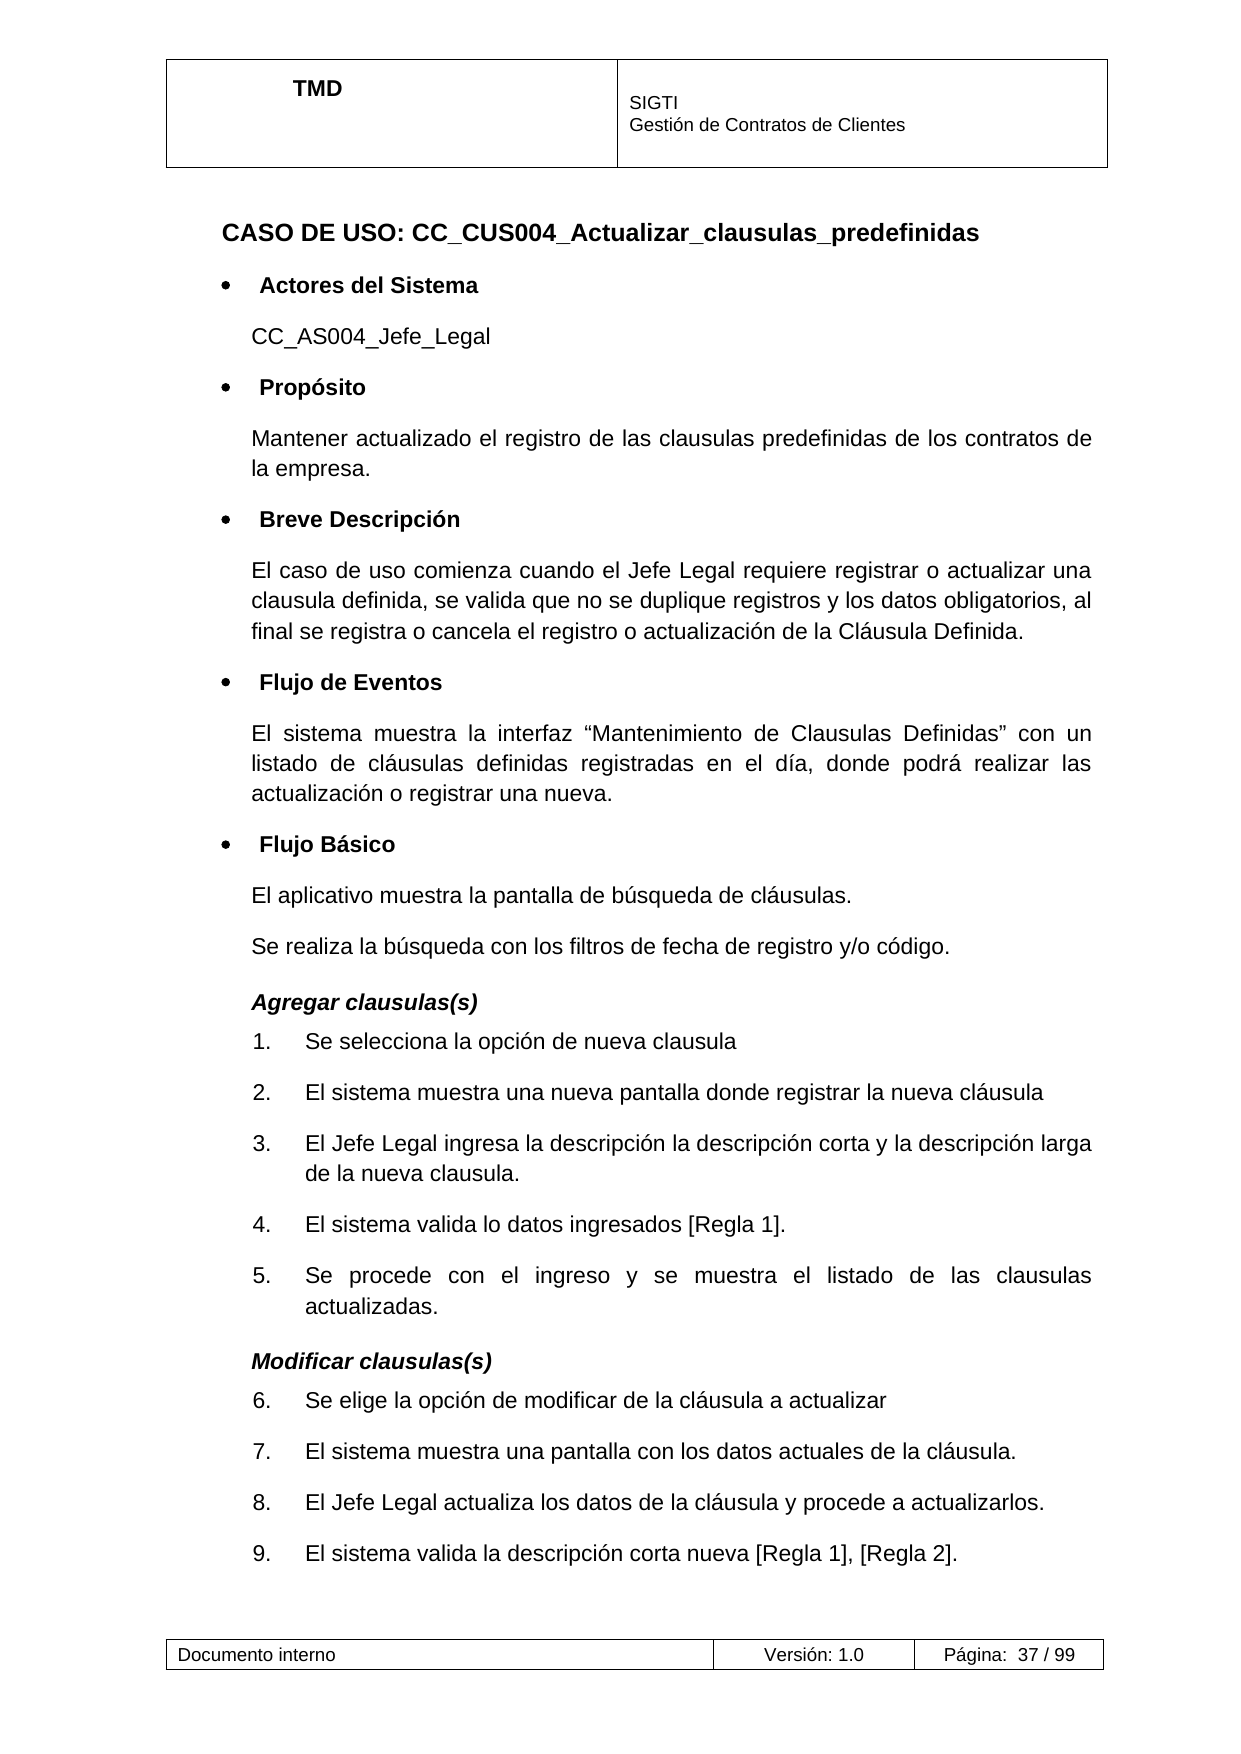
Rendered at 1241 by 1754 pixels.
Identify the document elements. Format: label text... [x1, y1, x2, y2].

list CASO DE USO: CC_CUS004_Actualizar_clausulas_predefinidas [222, 218, 1092, 247]
list El sistema muestra una nueva pantalla donde registrar la nueva cláusula [252, 1079, 1092, 1105]
list El sistema muestra una pantalla con los datos actuales de la cláusula. [252, 1438, 1092, 1465]
list CC_AS004_Jefe_Legal [251, 323, 1092, 349]
list Se selecciona la opción de nueva clausula [252, 1028, 1092, 1054]
list Propósito [222, 374, 1092, 400]
list El sistema muestra la interfaz “Mantenimiento de Clausulas Definidas” con un listado de cláusulas definidas registradas en el día, donde podrá realizar las actualización o registrar una nueva. [251, 720, 1092, 807]
list Se realiza la búsqueda con los filtros de fecha de registro y/o código. [251, 933, 1092, 960]
list El Jefe Legal actualiza los datos de la cláusula y procede a actualizarlos. [252, 1489, 1092, 1516]
list El caso de uso comienza cuando el Jefe Legal requiere registrar o actualizar una clausula definida, se valida que no se duplique registros y los datos obligatorios, al final se registra o cancela el registro o actualización de la Cláusula Definida. [251, 557, 1092, 644]
list El sistema valida lo datos ingresados [Regla 1]. [252, 1211, 1092, 1238]
list El Jefe Legal ingresa la descripción la descripción corta y la descripción larga de la nueva clausula. [252, 1130, 1092, 1187]
list Modificar clausulas(s) [251, 1348, 1092, 1374]
list El sistema valida la descripción corta nueva [Regla 1], [Regla 2]. [252, 1540, 1092, 1567]
list Flujo Básico [222, 831, 1092, 858]
list Se procede con el ingreso y se muestra el listado de las clausulas actualizadas. [252, 1262, 1092, 1319]
list Actores del Sistema [222, 272, 1092, 298]
list Se elige la opción de modificar de la cláusula a actualizar [252, 1387, 1092, 1414]
list Breve Descripción [222, 506, 1092, 533]
list El aplicativo muestra la pantalla de búsqueda de cláusulas. [251, 882, 1092, 909]
list Mantener actualizado el registro de las clausulas predefinidas de los contratos de la empresa. [251, 425, 1092, 482]
list Agregar clausulas(s) [251, 988, 1092, 1015]
list Flujo de Eventos [222, 669, 1092, 695]
